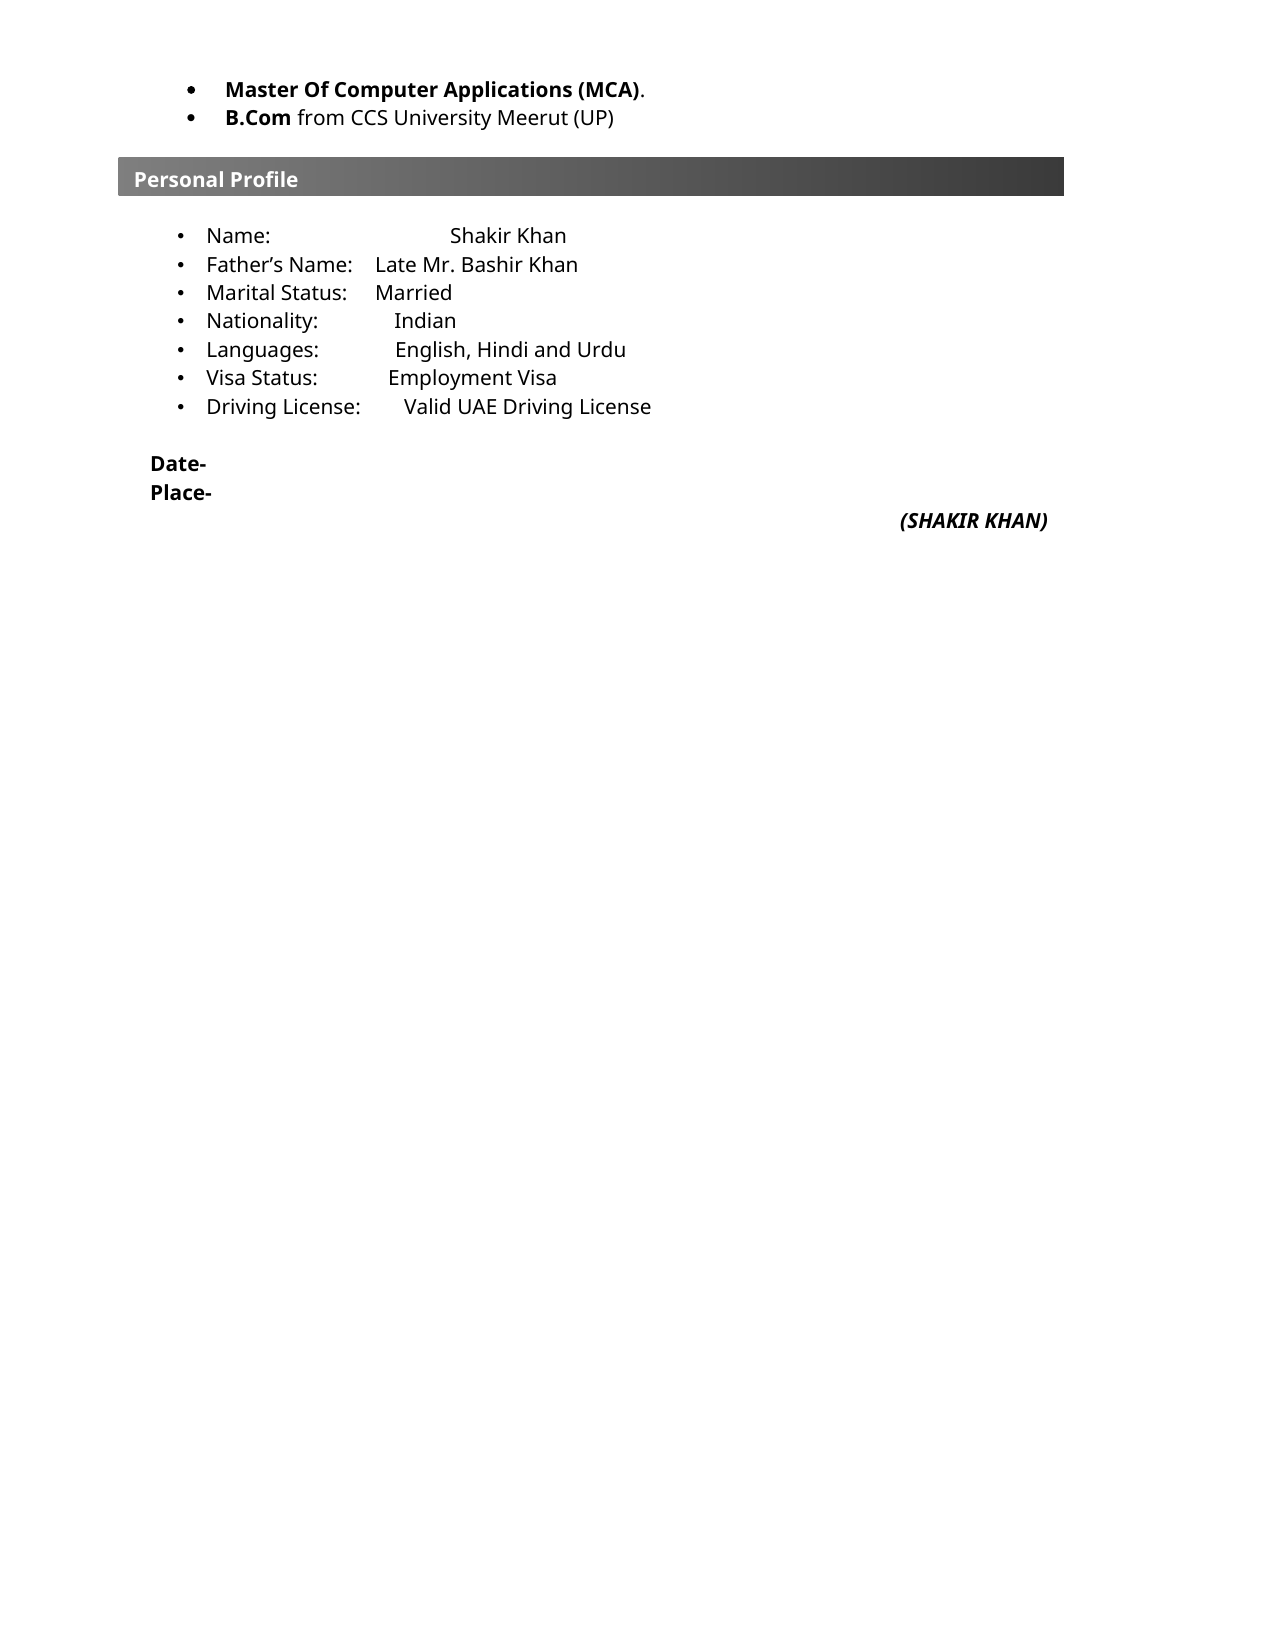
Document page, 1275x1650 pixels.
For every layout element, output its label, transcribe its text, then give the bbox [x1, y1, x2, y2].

text Visa Status: Employment Visa [150, 363, 1087, 392]
text (SHAKIR KHAN) [150, 506, 1087, 534]
text Languages: English, Hindi and Urdu [150, 335, 1087, 363]
text Place- [150, 478, 1087, 506]
text Driving License: Valid UAE Driving License [150, 392, 1087, 420]
text Marital Status: Married [150, 278, 1087, 307]
text Date- [150, 449, 1087, 478]
list B.Com from CCS University Meerut (UP) [187, 103, 1087, 132]
text Name: Shakir Khan [150, 221, 1087, 250]
text Father’s Name: Late Mr. Bashir Khan [150, 250, 1087, 278]
text Nationality: Indian [150, 307, 1087, 335]
list Master Of Computer Applications (MCA). [187, 75, 1087, 103]
